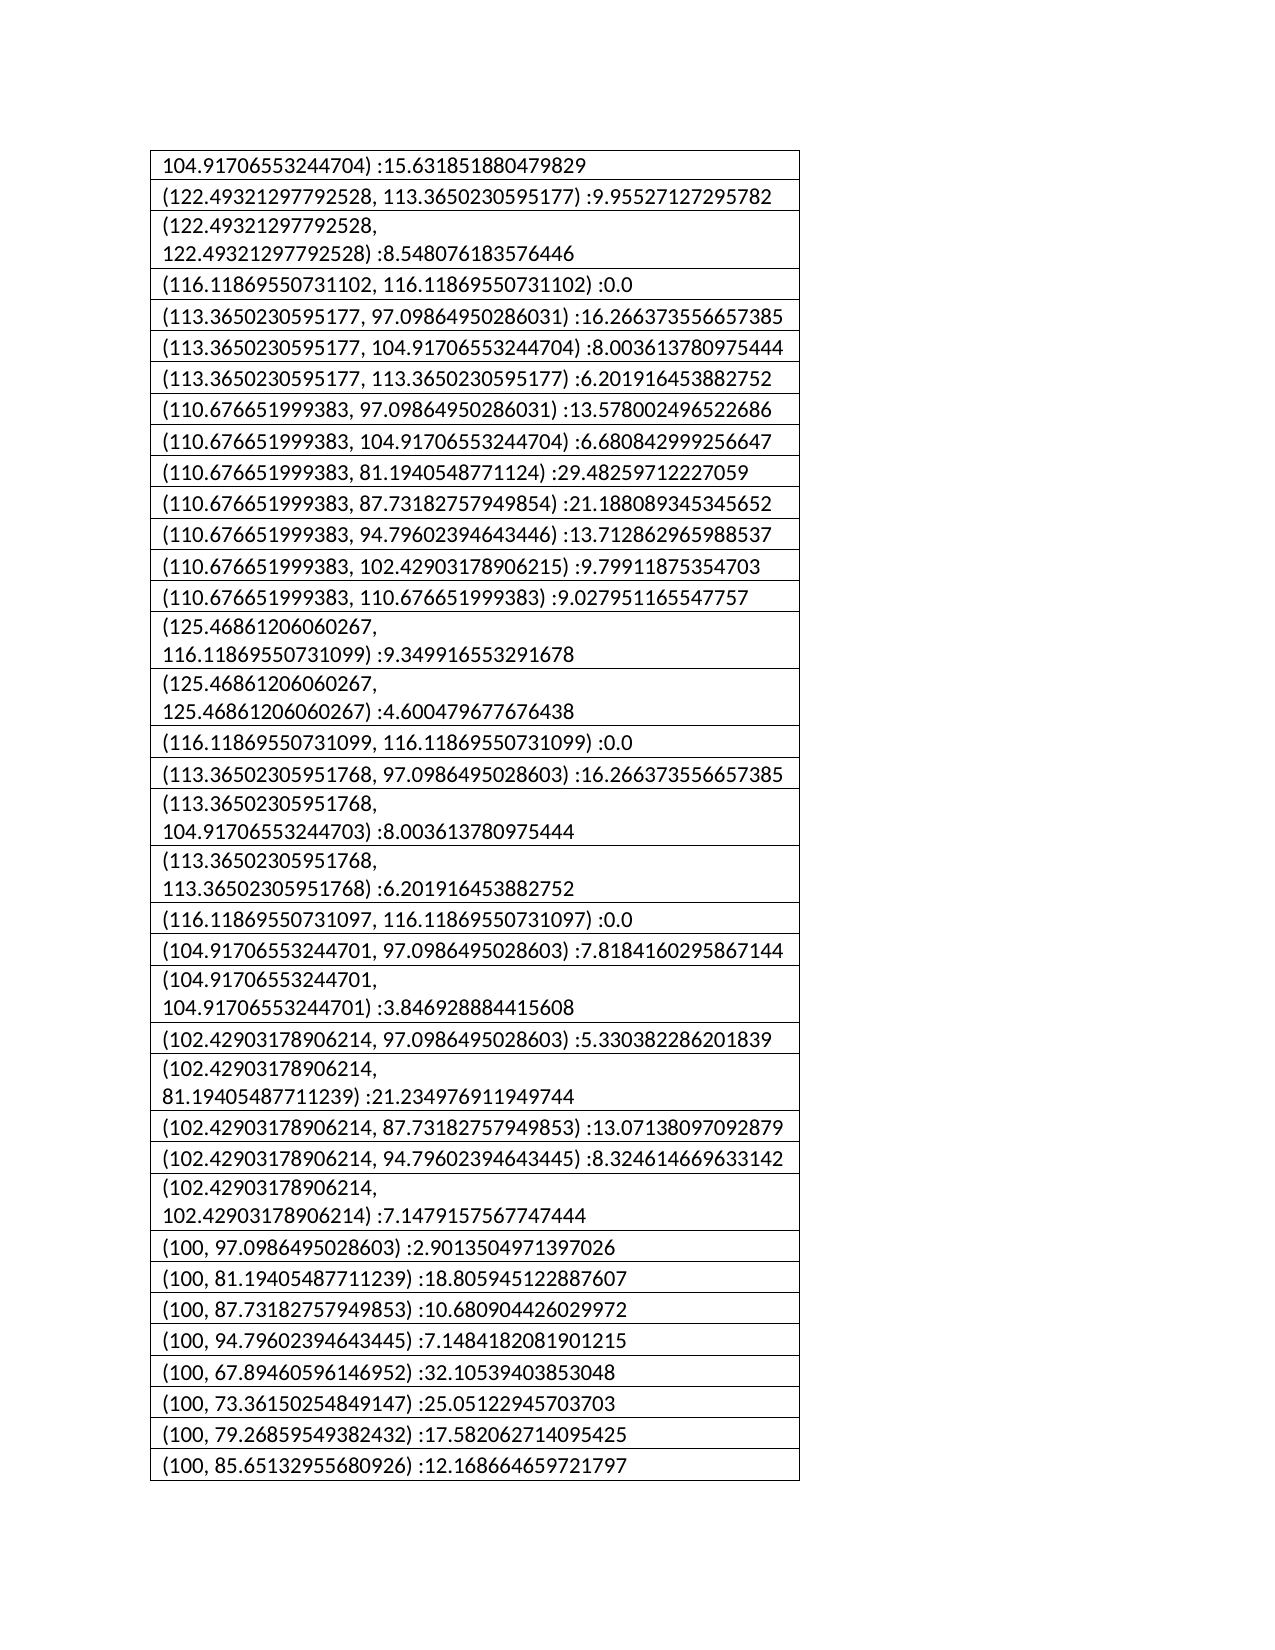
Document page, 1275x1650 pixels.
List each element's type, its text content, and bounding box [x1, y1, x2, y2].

table_cell (100, 79.26859549382432) :17.582062714095425 [151, 1418, 799, 1448]
table_cell (100, 81.19405487711239) :18.805945122887607 [151, 1262, 799, 1292]
table_cell (116.11869550731097, 116.11869550731097) :0.0 [151, 903, 799, 933]
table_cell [151, 151, 799, 179]
table_cell (110.676651999383, 97.09864950286031) :13.578002496522686 [151, 394, 799, 424]
table_cell (113.3650230595177, 113.3650230595177) :6.201916453882752 [151, 362, 799, 392]
table_cell (116.11869550731099, 116.11869550731099) :0.0 [151, 726, 799, 757]
table_cell (113.3650230595177, 97.09864950286031) :16.266373556657385 [151, 300, 799, 330]
table_cell (110.676651999383, 81.1940548771124) :29.48259712227059 [151, 456, 799, 486]
table_cell (113.3650230595177, 104.91706553244704) :8.003613780975444 [151, 331, 799, 361]
table_cell (110.676651999383, 102.42903178906215) :9.79911875354703 [151, 550, 799, 580]
table_cell (100, 97.0986495028603) :2.9013504971397026 [151, 1231, 799, 1261]
table_cell (102.42903178906214, 97.0986495028603) :5.330382286201839 [151, 1023, 799, 1053]
table_cell (100, 85.65132955680926) :12.168664659721797 [151, 1449, 799, 1479]
table_cell (104.91706553244701, 104.91706553244701) :3.846928884415608 [151, 966, 799, 1022]
table_cell (110.676651999383, 104.91706553244704) :6.680842999256647 [151, 425, 799, 455]
table_cell (102.42903178906214, 94.79602394643445) :8.324614669633142 [151, 1142, 799, 1172]
table_cell (122.49321297792528, 113.3650230595177) :9.95527127295782 [151, 180, 799, 210]
table_cell (110.676651999383, 110.676651999383) :9.027951165547757 [151, 581, 799, 611]
table_cell (110.676651999383, 94.79602394643446) :13.712862965988537 [151, 519, 799, 549]
table_cell (104.91706553244701, 97.0986495028603) :7.8184160295867144 [151, 934, 799, 964]
table_cell (102.42903178906214, 81.19405487711239) :21.234976911949744 [151, 1054, 799, 1110]
table_cell (125.46861206060267, 116.11869550731099) :9.349916553291678 [151, 612, 799, 668]
table_cell (113.36502305951768, 104.91706553244703) :8.003613780975444 [151, 789, 799, 845]
table_cell (125.46861206060267, 125.46861206060267) :4.600479677676438 [151, 669, 799, 725]
table_cell (100, 87.73182757949853) :10.680904426029972 [151, 1293, 799, 1323]
table_cell (110.676651999383, 87.73182757949854) :21.188089345345652 [151, 487, 799, 517]
table_cell (116.11869550731102, 116.11869550731102) :0.0 [151, 269, 799, 299]
table_cell (100, 73.36150254849147) :25.05122945703703 [151, 1387, 799, 1417]
table_cell (122.49321297792528, 122.49321297792528) :8.548076183576446 [151, 211, 799, 267]
table_cell (102.42903178906214, 102.42903178906214) :7.1479157567747444 [151, 1174, 799, 1229]
table_cell (113.36502305951768, 97.0986495028603) :16.266373556657385 [151, 758, 799, 788]
table_cell (100, 94.79602394643445) :7.1484182081901215 [151, 1324, 799, 1354]
table_cell (100, 67.89460596146952) :32.10539403853048 [151, 1356, 799, 1386]
table_cell (102.42903178906214, 87.73182757949853) :13.07138097092879 [151, 1111, 799, 1141]
table_cell (113.36502305951768, 113.36502305951768) :6.201916453882752 [151, 846, 799, 902]
